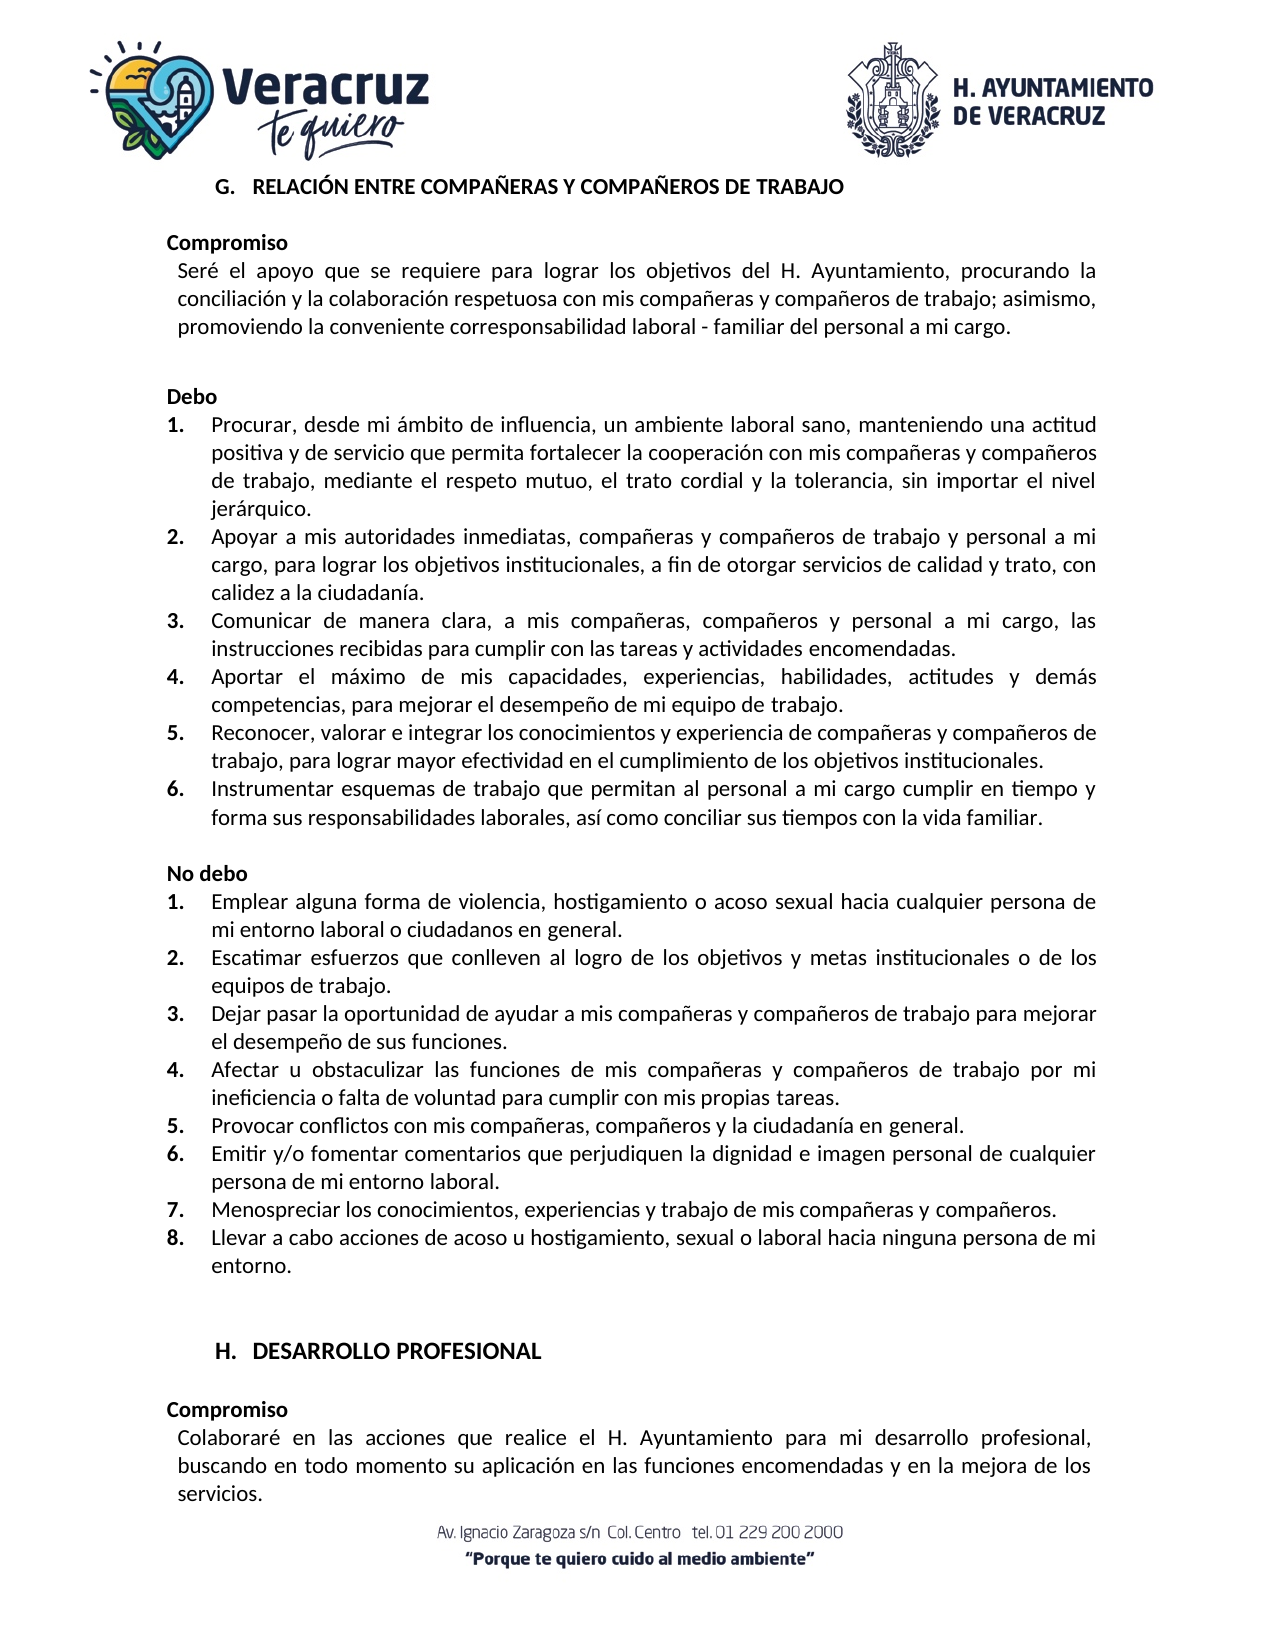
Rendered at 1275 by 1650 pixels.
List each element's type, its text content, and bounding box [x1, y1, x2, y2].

list Instrumentar esquemas de trabajo que permitan al personal a mi cargo cumplir en tiempo y forma sus responsabilidades laborales, así como conciliar sus tiempos con la vida familiar. [167, 774, 1098, 831]
list Escatimar esfuerzos que conlleven al logro de los objetivos y metas institucionales o de los equipos de trabajo. [167, 943, 1098, 999]
list Provocar conflictos con mis compañeras, compañeros y la ciudadanía en general. [167, 1111, 1110, 1139]
text Debo [167, 382, 1110, 410]
list Afectar u obstaculizar las funciones de mis compañeras y compañeros de trabajo por mi ineficiencia o falta de voluntad para cumplir con mis propias tareas. [167, 1055, 1098, 1111]
text Compromiso [167, 1395, 1110, 1423]
list Procurar, desde mi ámbito de influencia, un ambiente laboral sano, manteniendo una actitud positiva y de servicio que permita fortalecer la cooperación con mis compañeras y compañeros de trabajo, mediante el respeto mutuo, el trato cordial y la tolerancia, sin importar el nivel jerárquico. [167, 410, 1098, 522]
text Colaboraré en las acciones que realice el H. Ayuntamiento para mi desarrollo profesional, buscando en todo momento su aplicación en las funciones encomendadas y en la mejora de los servicios. [177, 1423, 1093, 1507]
list DESARROLLO PROFESIONAL [215, 1335, 1110, 1366]
list Reconocer, valorar e integrar los conocimientos y experiencia de compañeras y compañeros de trabajo, para lograr mayor efectividad en el cumplimiento de los objetivos institucionales. [167, 718, 1098, 774]
text Seré el apoyo que se requiere para lograr los objetivos del H. Ayuntamiento, procurando la conciliación y la colaboración respetuosa con mis compañeras y compañeros de trabajo; asimismo, promoviendo la conveniente corresponsabilidad laboral - familiar del personal a mi cargo. [177, 256, 1098, 340]
list RELACIÓN ENTRE COMPAÑERAS Y COMPAÑEROS DE TRABAJO [215, 172, 1110, 200]
list Emitir y/o fomentar comentarios que perjudiquen la dignidad e imagen personal de cualquier persona de mi entorno laboral. [167, 1139, 1098, 1195]
list Dejar pasar la oportunidad de ayudar a mis compañeras y compañeros de trabajo para mejorar el desempeño de sus funciones. [167, 999, 1098, 1055]
picture [0, 0, 1272, 1617]
list Comunicar de manera clara, a mis compañeras, compañeros y personal a mi cargo, las instrucciones recibidas para cumplir con las tareas y actividades encomendadas. [167, 606, 1098, 662]
text Compromiso [167, 228, 1110, 256]
text No debo [167, 859, 1110, 887]
list Apoyar a mis autoridades inmediatas, compañeras y compañeros de trabajo y personal a mi cargo, para lograr los objetivos institucionales, a fin de otorgar servicios de calidad y trato, con calidez a la ciudadanía. [167, 522, 1098, 606]
list Emplear alguna forma de violencia, hostigamiento o acoso sexual hacia cualquier persona de mi entorno laboral o ciudadanos en general. [167, 887, 1098, 943]
list Llevar a cabo acciones de acoso u hostigamiento, sexual o laboral hacia ninguna persona de mi entorno. [167, 1223, 1098, 1279]
list Aportar el máximo de mis capacidades, experiencias, habilidades, actitudes y demás competencias, para mejorar el desempeño de mi equipo de trabajo. [167, 662, 1098, 718]
list Menospreciar los conocimientos, experiencias y trabajo de mis compañeras y compañeros. [167, 1195, 1098, 1223]
